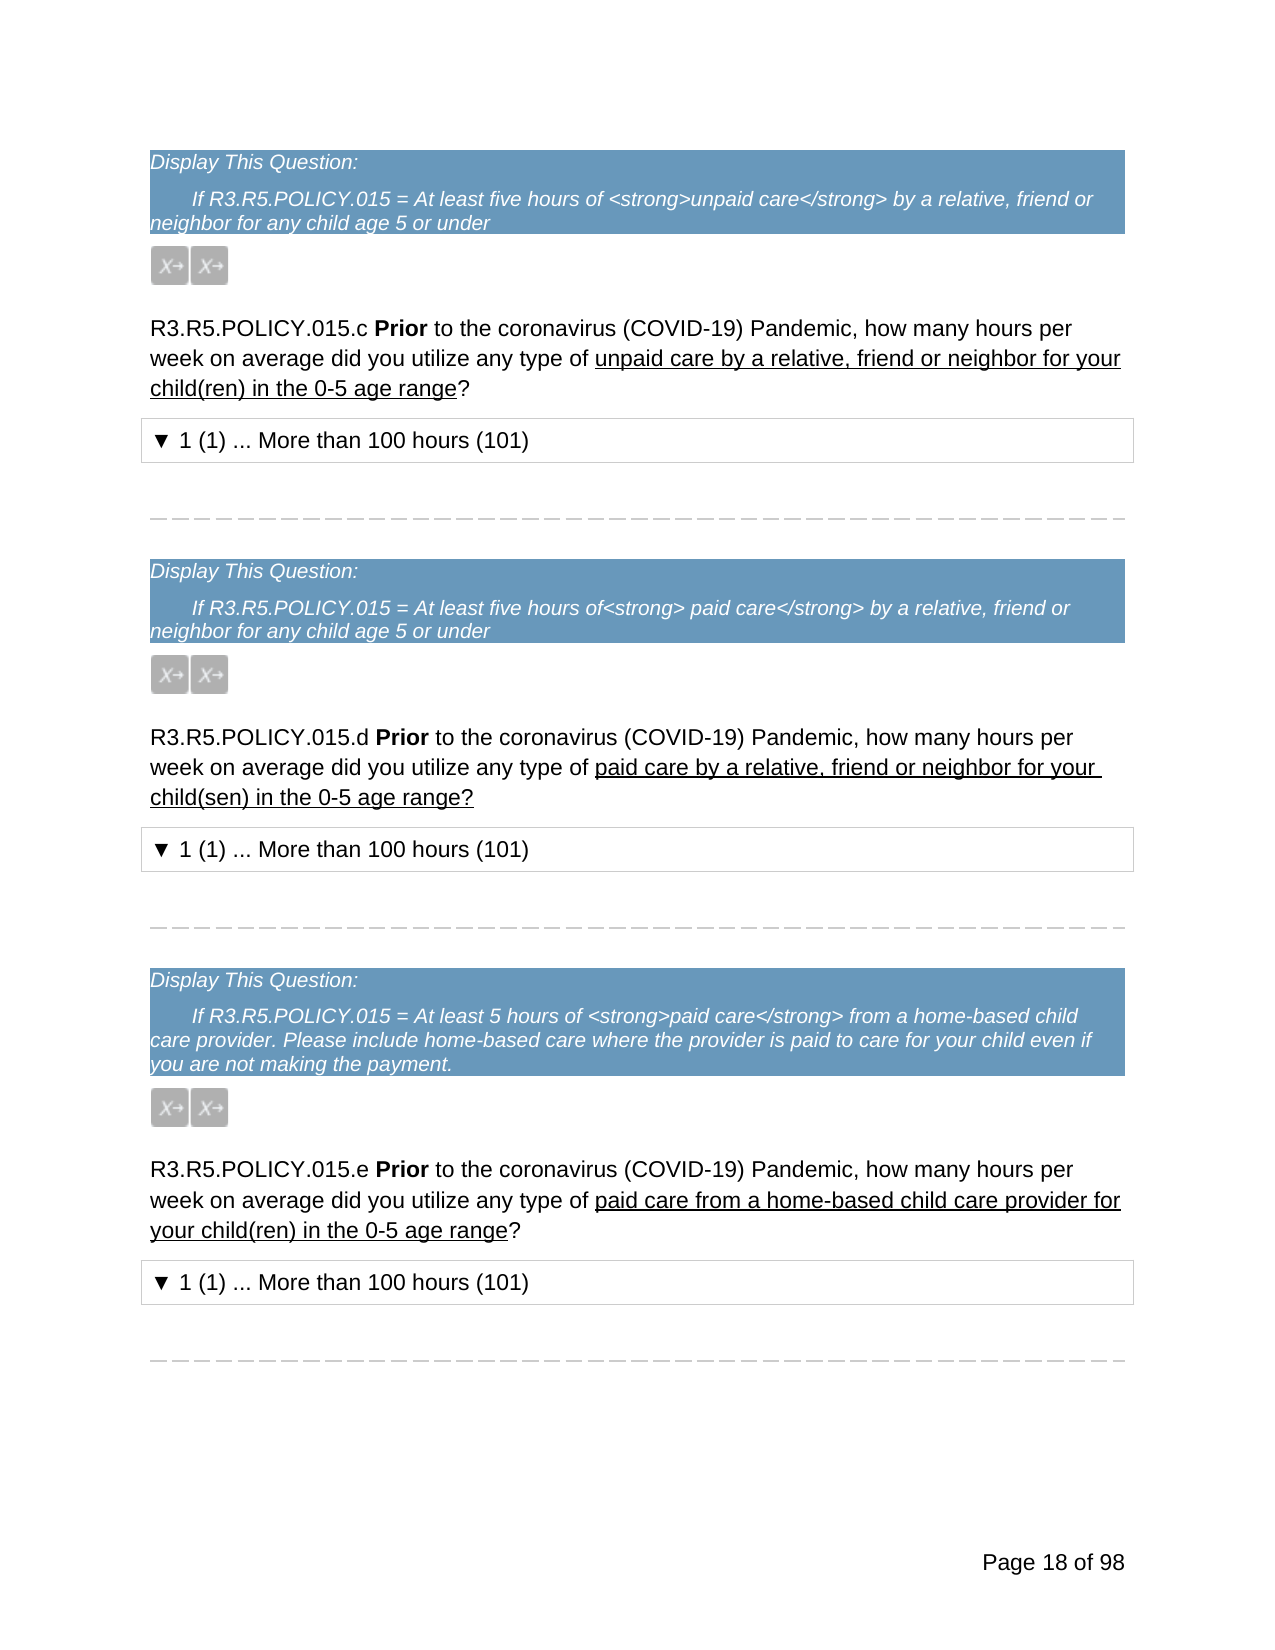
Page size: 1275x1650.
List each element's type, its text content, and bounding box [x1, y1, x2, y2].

text Display This Question: [150, 968, 1125, 992]
text ▼ 1 (1) ... More than 100 hours (101) [142, 419, 1133, 462]
picture [151, 1088, 189, 1127]
text ▼ 1 (1) ... More than 100 hours (101) [142, 828, 1133, 871]
text If R3.R5.POLICY.015 = At least five hours of<strong> paid care</strong> by a relative, friend or neighbor for any child age 5 or under [150, 595, 1125, 643]
text R3.R5.POLICY.015.c Prior to the coronavirus (COVID-19) Pandemic, how many hours per week on average did you utilize any type of unpaid care by a relative, friend or neighbor for your child(ren) in the 0-5 age range? [150, 314, 1125, 401]
text Display This Question: [150, 150, 1125, 174]
text R3.R5.POLICY.015.d Prior to the coronavirus (COVID-19) Pandemic, how many hours per week on average did you utilize any type of paid care by a relative, friend or neighbor for your child(sen) in the 0-5 age range? [150, 723, 1125, 810]
picture [151, 246, 189, 285]
text If R3.R5.POLICY.015 = At least five hours of <strong>unpaid care</strong> by a relative, friend or neighbor for any child age 5 or under [150, 186, 1125, 234]
picture [190, 655, 229, 694]
text If R3.R5.POLICY.015 = At least 5 hours of <strong>paid care</strong> from a home-based child care provider. Please include home-based care where the provider is paid to care for your child even if you are not making the payment. [150, 1004, 1125, 1076]
text R3.R5.POLICY.015.e Prior to the coronavirus (COVID-19) Pandemic, how many hours per week on average did you utilize any type of paid care from a home-based child care provider for your child(ren) in the 0-5 age range? [150, 1156, 1125, 1243]
picture [190, 1088, 229, 1127]
text Display This Question: [150, 559, 1125, 583]
text ▼ 1 (1) ... More than 100 hours (101) [142, 1261, 1133, 1304]
picture [190, 246, 229, 285]
picture [151, 655, 189, 694]
